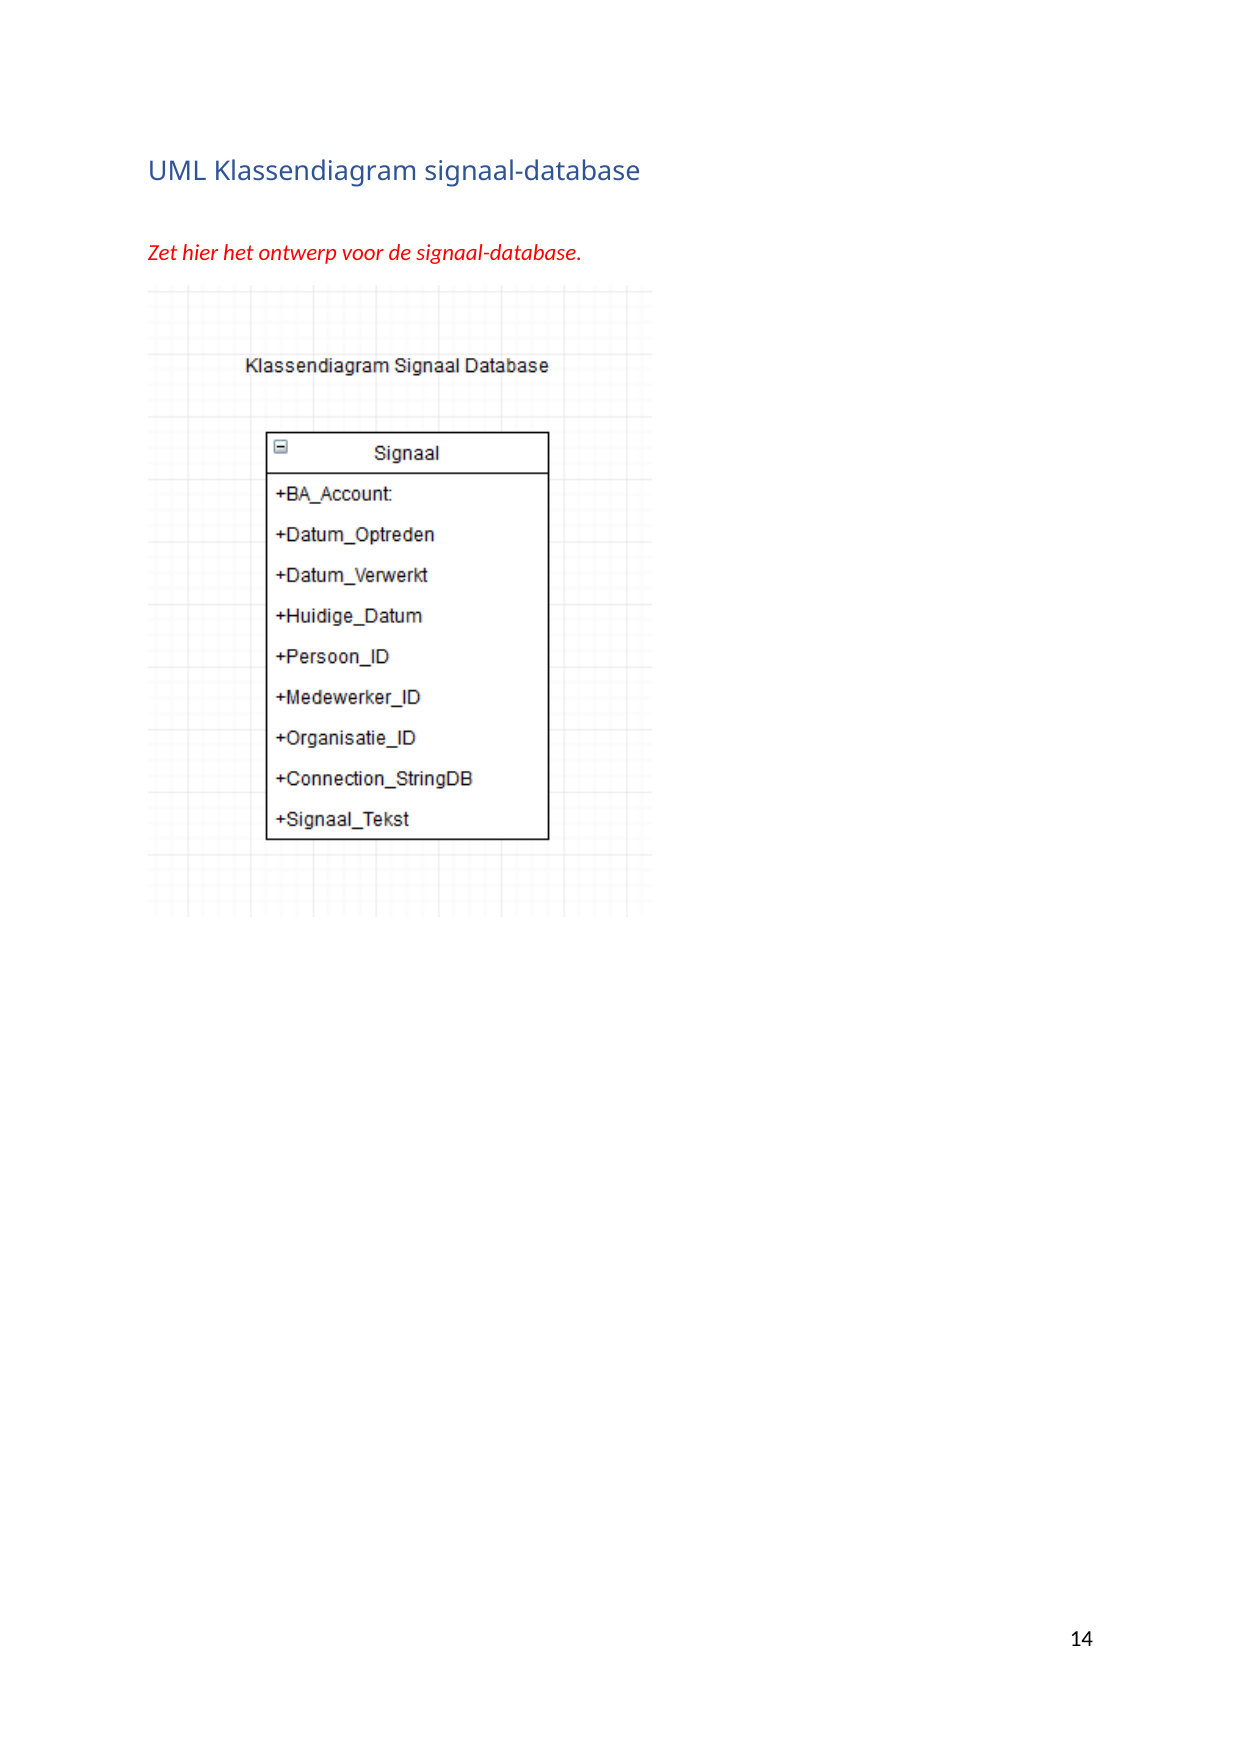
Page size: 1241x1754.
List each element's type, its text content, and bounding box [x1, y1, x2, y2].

text Zet hier het ontwerp voor de signaal-database. [148, 238, 1093, 266]
picture [147, 285, 653, 917]
subtitle UML Klassendiagram signaal-database [148, 152, 1093, 189]
